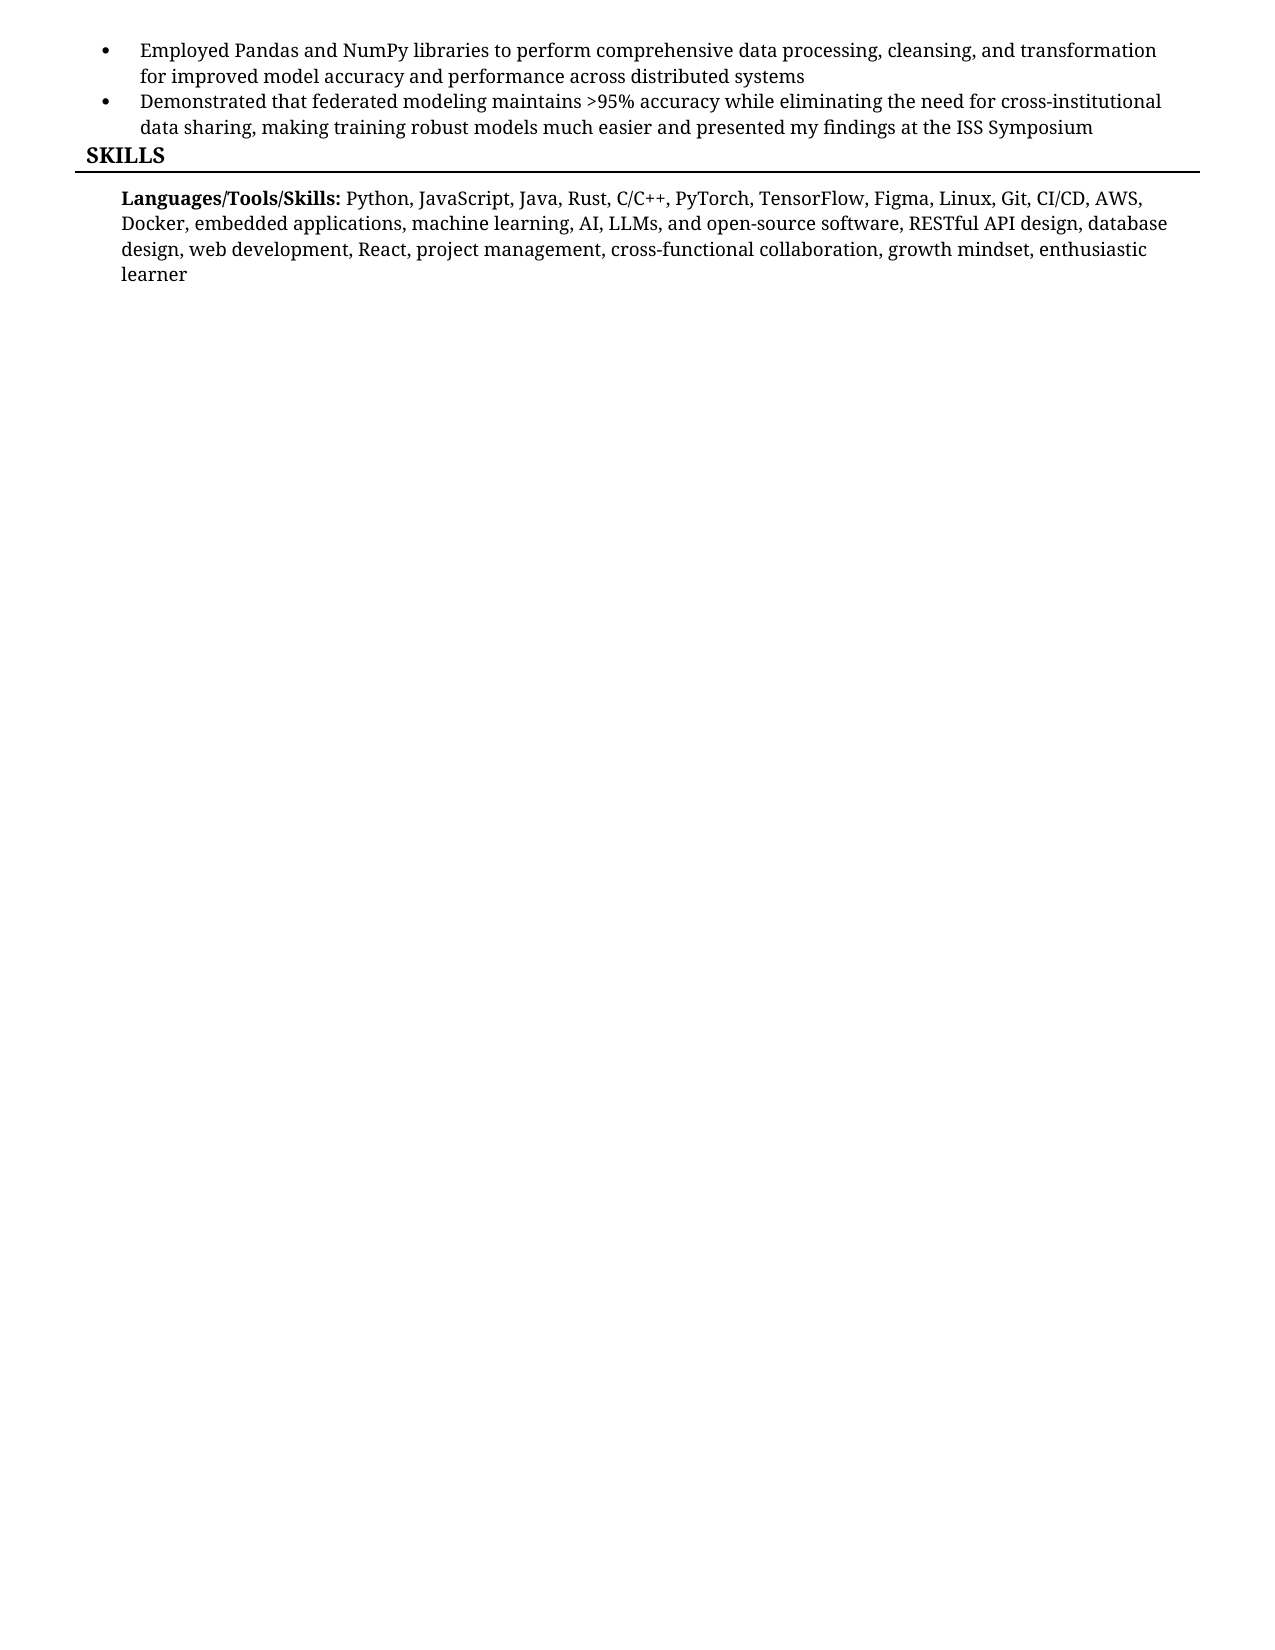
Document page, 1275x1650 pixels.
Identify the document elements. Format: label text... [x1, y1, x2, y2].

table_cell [75, 38, 1200, 139]
table_cell SKILLS [75, 140, 1200, 171]
table_cell Languages/Tools/Skills: Python, JavaScript, Java, Rust, C/C++, PyTorch, TensorFlow, Figma, Linux, Git, CI/CD, AWS, Docker, embedded applications, machine learning, AI, LLMs, and open-source software, RESTful API design, database design, web development, React, project management, cross-functional collaboration, growth mindset, enthusiastic learner [75, 173, 1200, 287]
